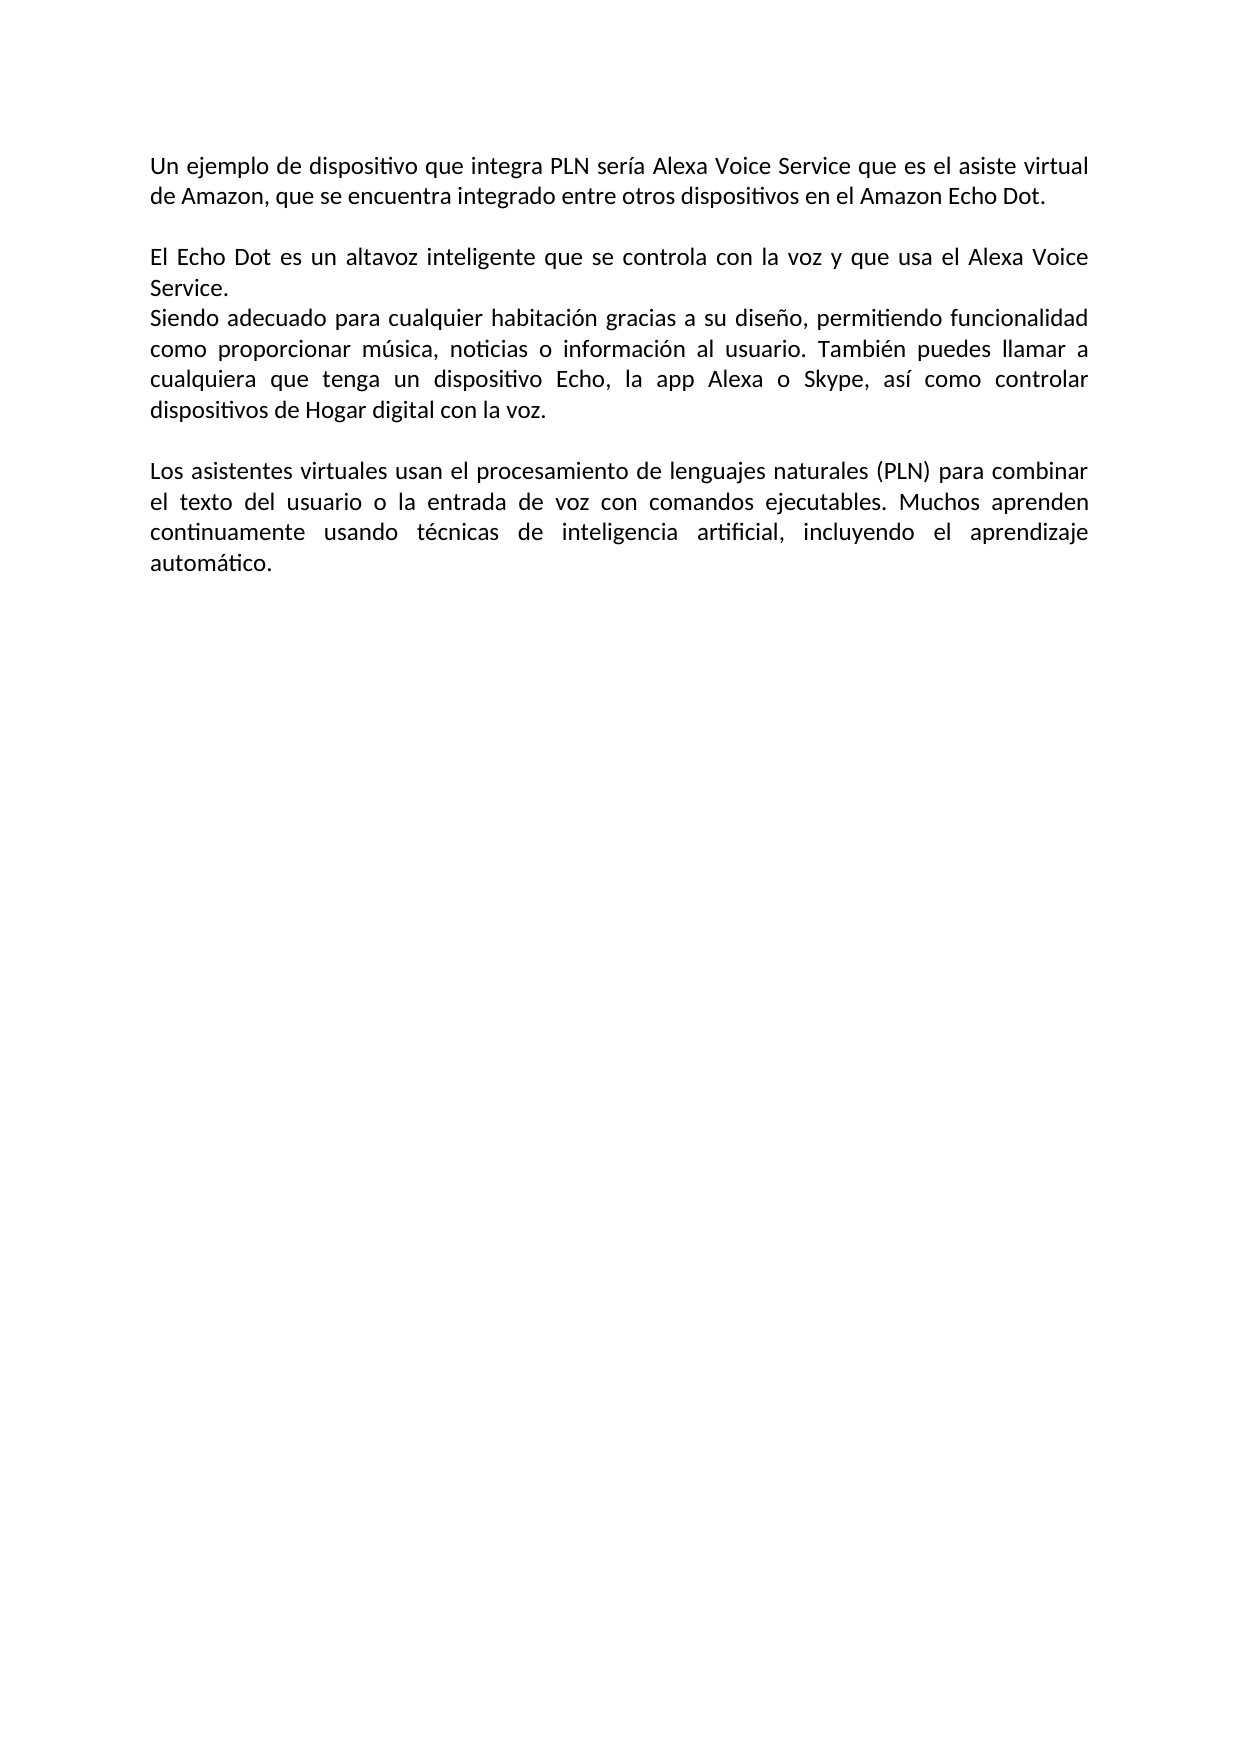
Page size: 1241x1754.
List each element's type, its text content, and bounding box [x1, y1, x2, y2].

text Un ejemplo de dispositivo que integra PLN sería Alexa Voice Service que es el asiste virtual de Amazon, que se encuentra integrado entre otros dispositivos en el Amazon Echo Dot. [150, 150, 1090, 211]
text Los asistentes virtuales usan el procesamiento de lenguajes naturales (PLN) para combinar el texto del usuario o la entrada de voz con comandos ejecutables. Muchos aprenden continuamente usando técnicas de inteligencia artificial, incluyendo el aprendizaje automático. [150, 455, 1090, 577]
text El Echo Dot es un altavoz inteligente que se controla con la voz y que usa el Alexa Voice Service. [150, 242, 1090, 303]
text Siendo adecuado para cualquier habitación gracias a su diseño, permitiendo funcionalidad como proporcionar música, noticias o información al usuario. También puedes llamar a cualquiera que tenga un dispositivo Echo, la app Alexa o Skype, así como controlar dispositivos de Hogar digital con la voz. [150, 303, 1090, 425]
